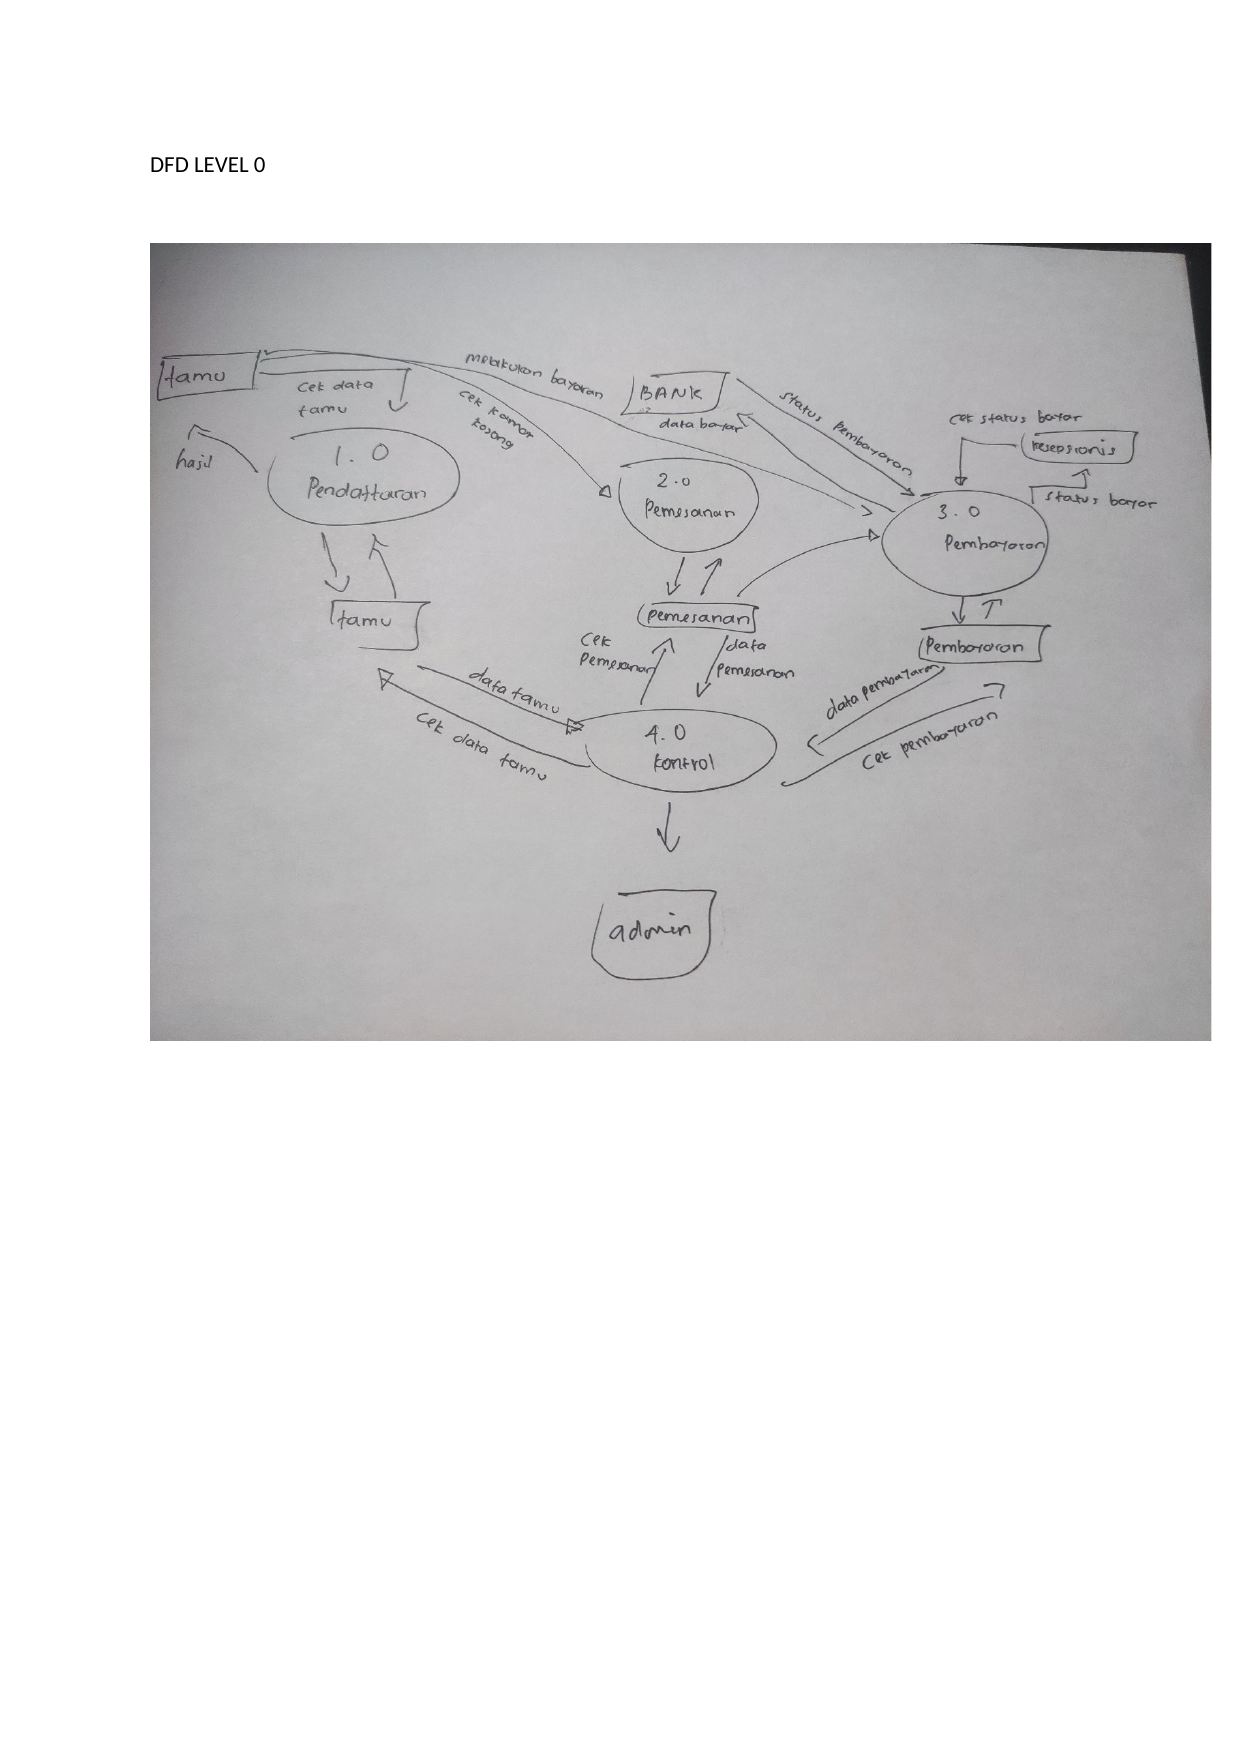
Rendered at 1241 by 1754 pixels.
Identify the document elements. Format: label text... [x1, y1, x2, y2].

text DFD LEVEL 0 [150, 150, 1090, 178]
picture [150, 243, 1212, 1041]
